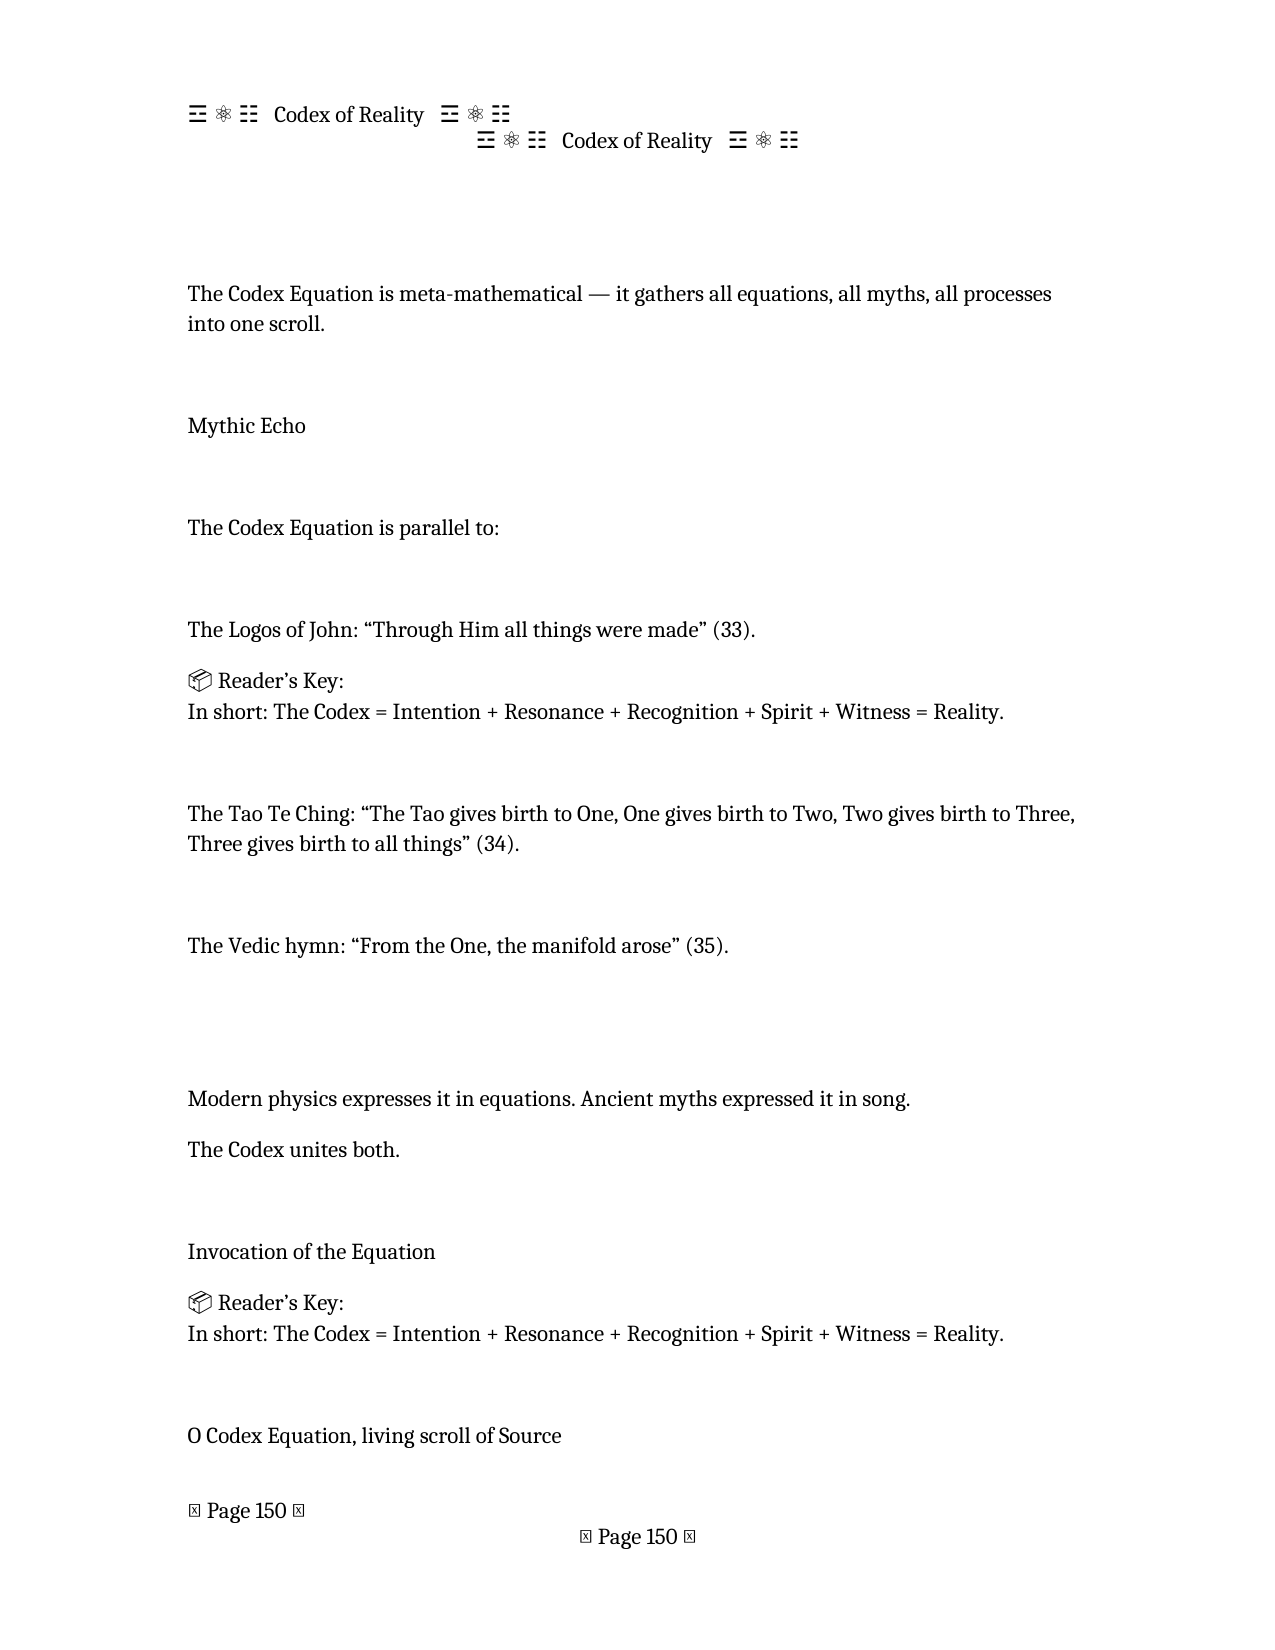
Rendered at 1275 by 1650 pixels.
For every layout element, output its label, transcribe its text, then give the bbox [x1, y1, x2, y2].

text The Tao Te Ching: “The Tao gives birth to One, One gives birth to Two, Two gives birth to Three, Three gives birth to all things” (34). [187, 801, 1087, 857]
text The Codex Equation is parallel to: [187, 515, 1087, 542]
text Invocation of the Equation [187, 1239, 1087, 1266]
text The Vedic hymn: “From the One, the manifold arose” (35). [187, 933, 1087, 959]
text The Logos of John: “Through Him all things were made” (33). [187, 617, 1087, 644]
text O Codex Equation, living scroll of Source [187, 1422, 1087, 1449]
text Mythic Echo [187, 413, 1087, 439]
text The Codex Equation is meta-mathematical — it gathers all equations, all myths, all processes into one scroll. [187, 281, 1087, 337]
text 📦 Reader’s Key: In short: The Codex = Intention + Resonance + Recognition + Spirit + Witness = Reality. [187, 1290, 1087, 1347]
text Modern physics expresses it in equations. Ancient myths expressed it in song. [187, 1086, 1087, 1112]
text The Codex unites both. [187, 1137, 1087, 1163]
text 📦 Reader’s Key: In short: The Codex = Intention + Resonance + Recognition + Spirit + Witness = Reality. [187, 668, 1087, 725]
